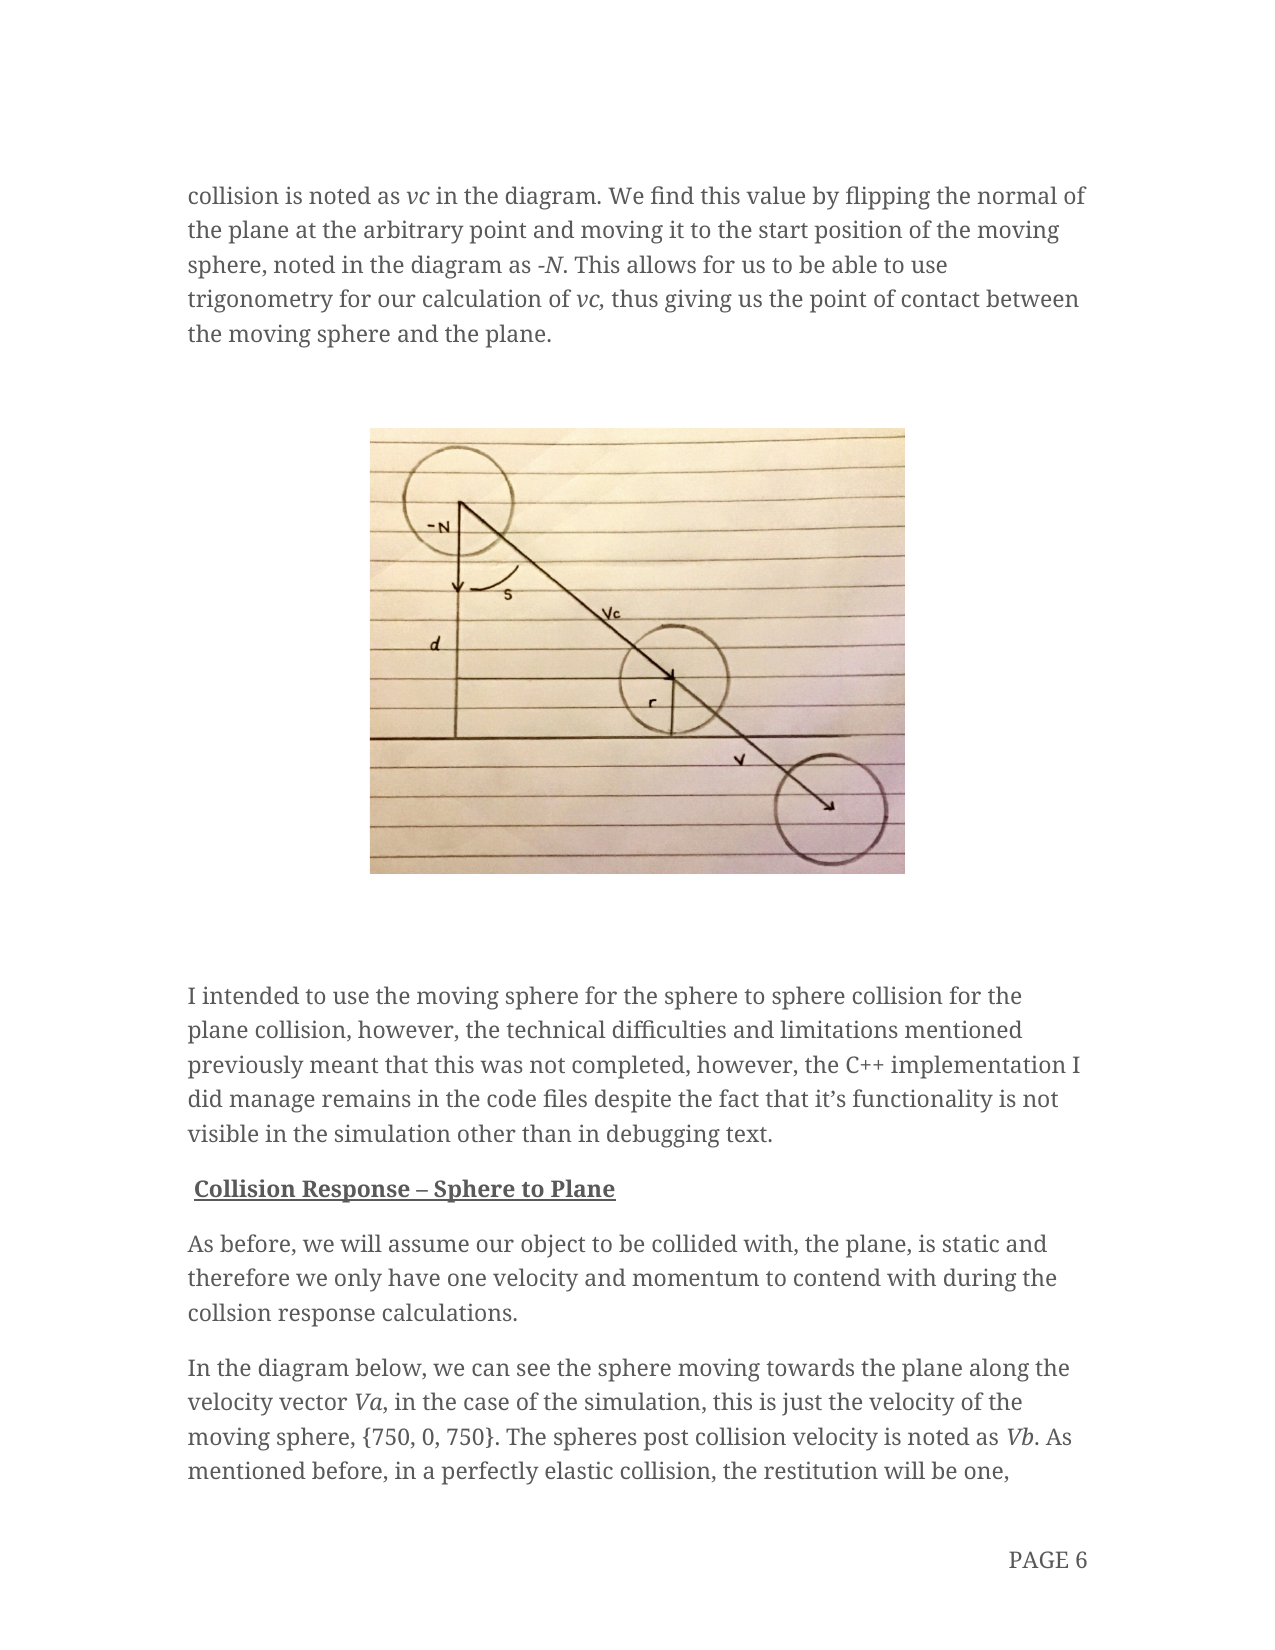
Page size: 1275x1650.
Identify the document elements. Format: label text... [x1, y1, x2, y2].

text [187, 180, 1087, 349]
text Collision Response – Sphere to Plane [187, 1173, 1087, 1204]
picture [369, 428, 905, 874]
text As before, we will assume our object to be collided with, the plane, is static and therefore we only have one velocity and momentum to contend with during the collsion response calculations. [187, 1228, 1087, 1328]
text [187, 1352, 1087, 1486]
text I intended to use the moving sphere for the sphere to sphere collision for the plane collision, however, the technical difficulties and limitations mentioned previously meant that this was not completed, however, the C++ implementation I did manage remains in the code files despite the fact that it’s functionality is not visible in the simulation other than in debugging text. [187, 980, 1087, 1149]
